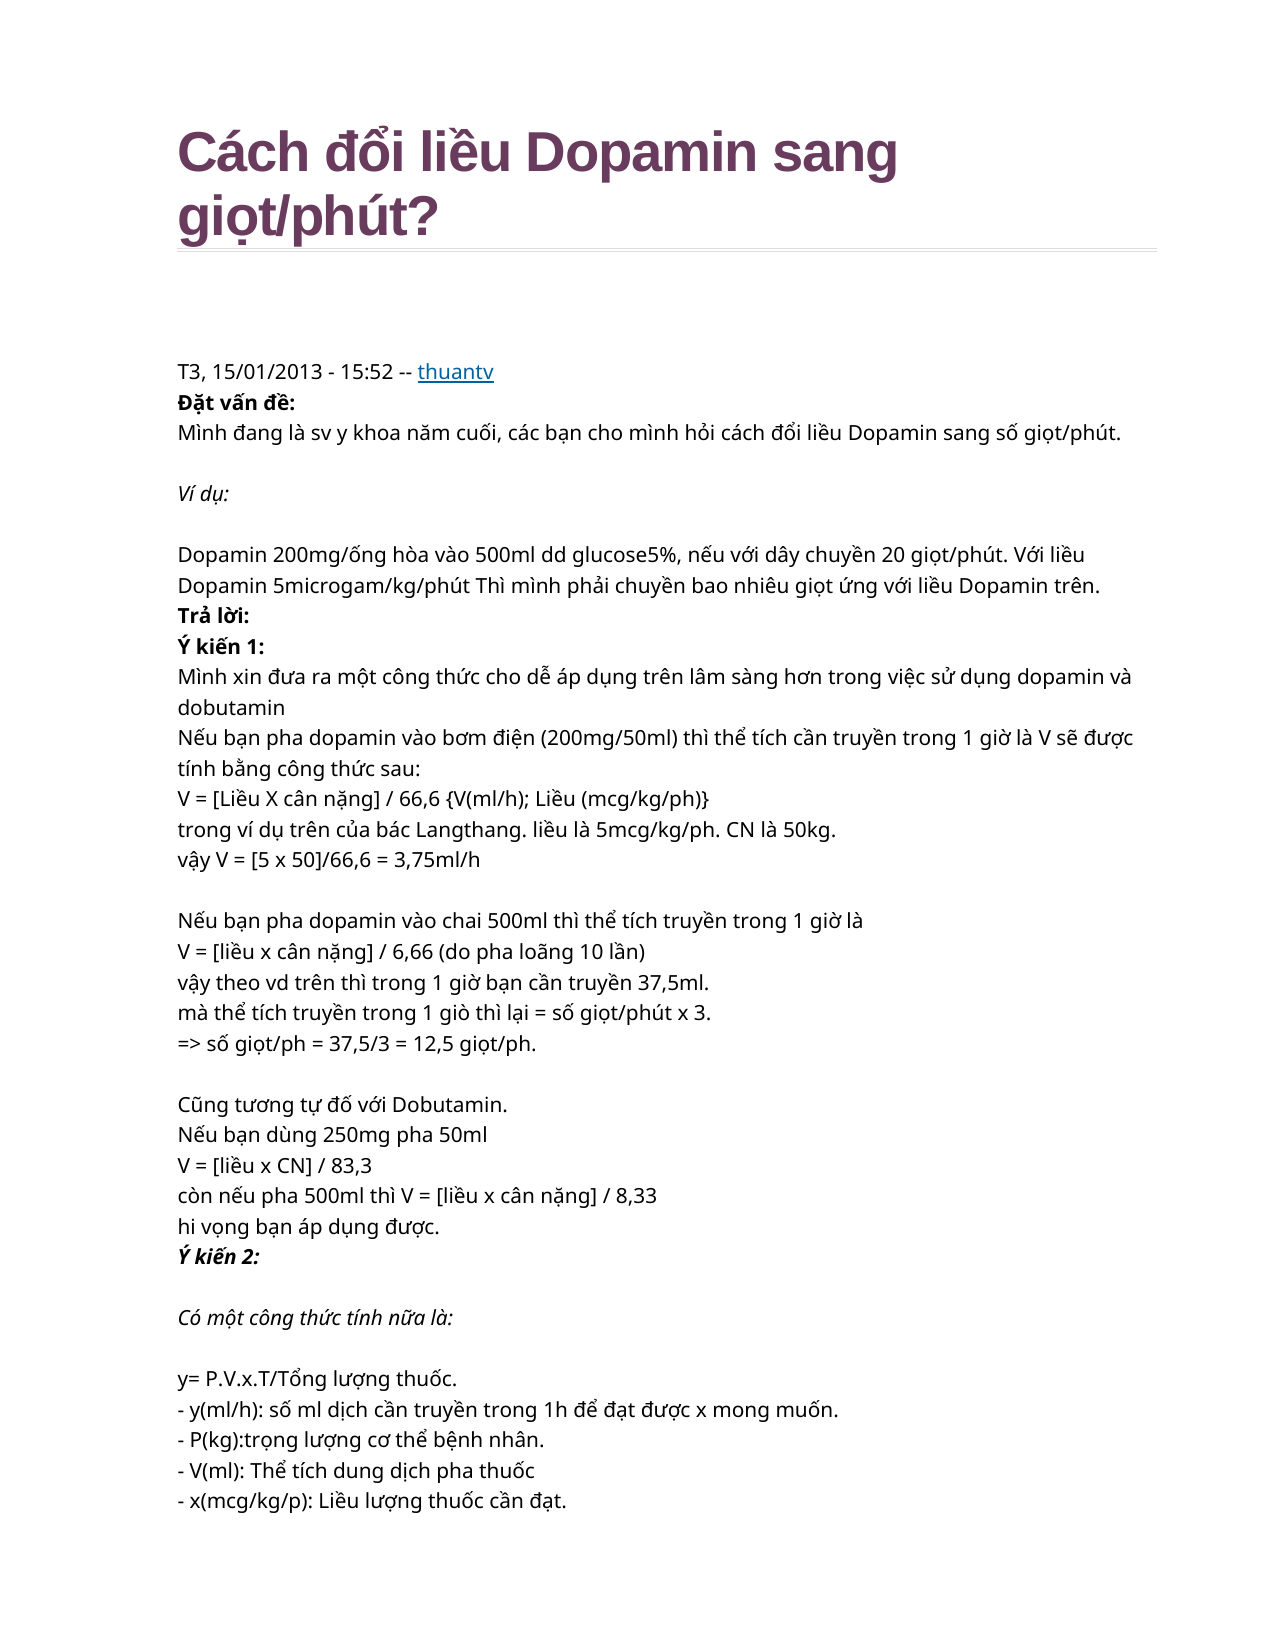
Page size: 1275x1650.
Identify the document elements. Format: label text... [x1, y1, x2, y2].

text Đặt vấn đề: [177, 386, 1157, 416]
text Mình đang là sv y khoa năm cuối, các bạn cho mình hỏi cách đổi liều Dopamin sang số giọt/phút. Ví dụ: Dopamin 200mg/ống hòa vào 500ml dd glucose5%, nếu với dây chuyền 20 giọt/phút. Với liều Dopamin 5microgam/kg/phút Thì mình phải chuyền bao nhiêu giọt ứng với liều Dopamin trên. [177, 416, 1157, 599]
text T3, 15/01/2013 - 15:52 -- thuantv [177, 355, 1157, 386]
text Cách đổi liều Dopamin sang giọt/phút? [177, 118, 1157, 248]
text Ý kiến 2: [177, 1240, 1157, 1301]
text Ý kiến 1: [177, 630, 1157, 660]
text Trả lời: [177, 599, 1157, 630]
text Mình xin đưa ra một công thức cho dễ áp dụng trên lâm sàng hơn trong việc sử dụng dopamin và dobutamin Nếu bạn pha dopamin vào bơm điện (200mg/50ml) thì thể tích cần truyền trong 1 giờ là V sẽ được tính bằng công thức sau: V = [Liều X cân nặng] / 66,6 {V(ml/h); Liều (mcg/kg/ph)} trong ví dụ trên của bác Langthang. liều là 5mcg/kg/ph. CN là 50kg. vậy V = [5 x 50]/66,6 = 3,75ml/h Nếu bạn pha dopamin vào chai 500ml thì thể tích truyền trong 1 giờ là V = [liều x cân nặng] / 6,66 (do pha loãng 10 lần) vậy theo vd trên thì trong 1 giờ bạn cần truyền 37,5ml. mà thể tích truyền trong 1 giò thì lại = số giọt/phút x 3. => số giọt/ph = 37,5/3 = 12,5 giọt/ph. Cũng tương tự đố với Dobutamin. Nếu bạn dùng 250mg pha 50ml V = [liều x CN] / 83,3 còn nếu pha 500ml thì V = [liều x cân nặng] / 8,33 hi vọng bạn áp dụng được. [177, 660, 1157, 1240]
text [177, 1301, 1157, 1515]
